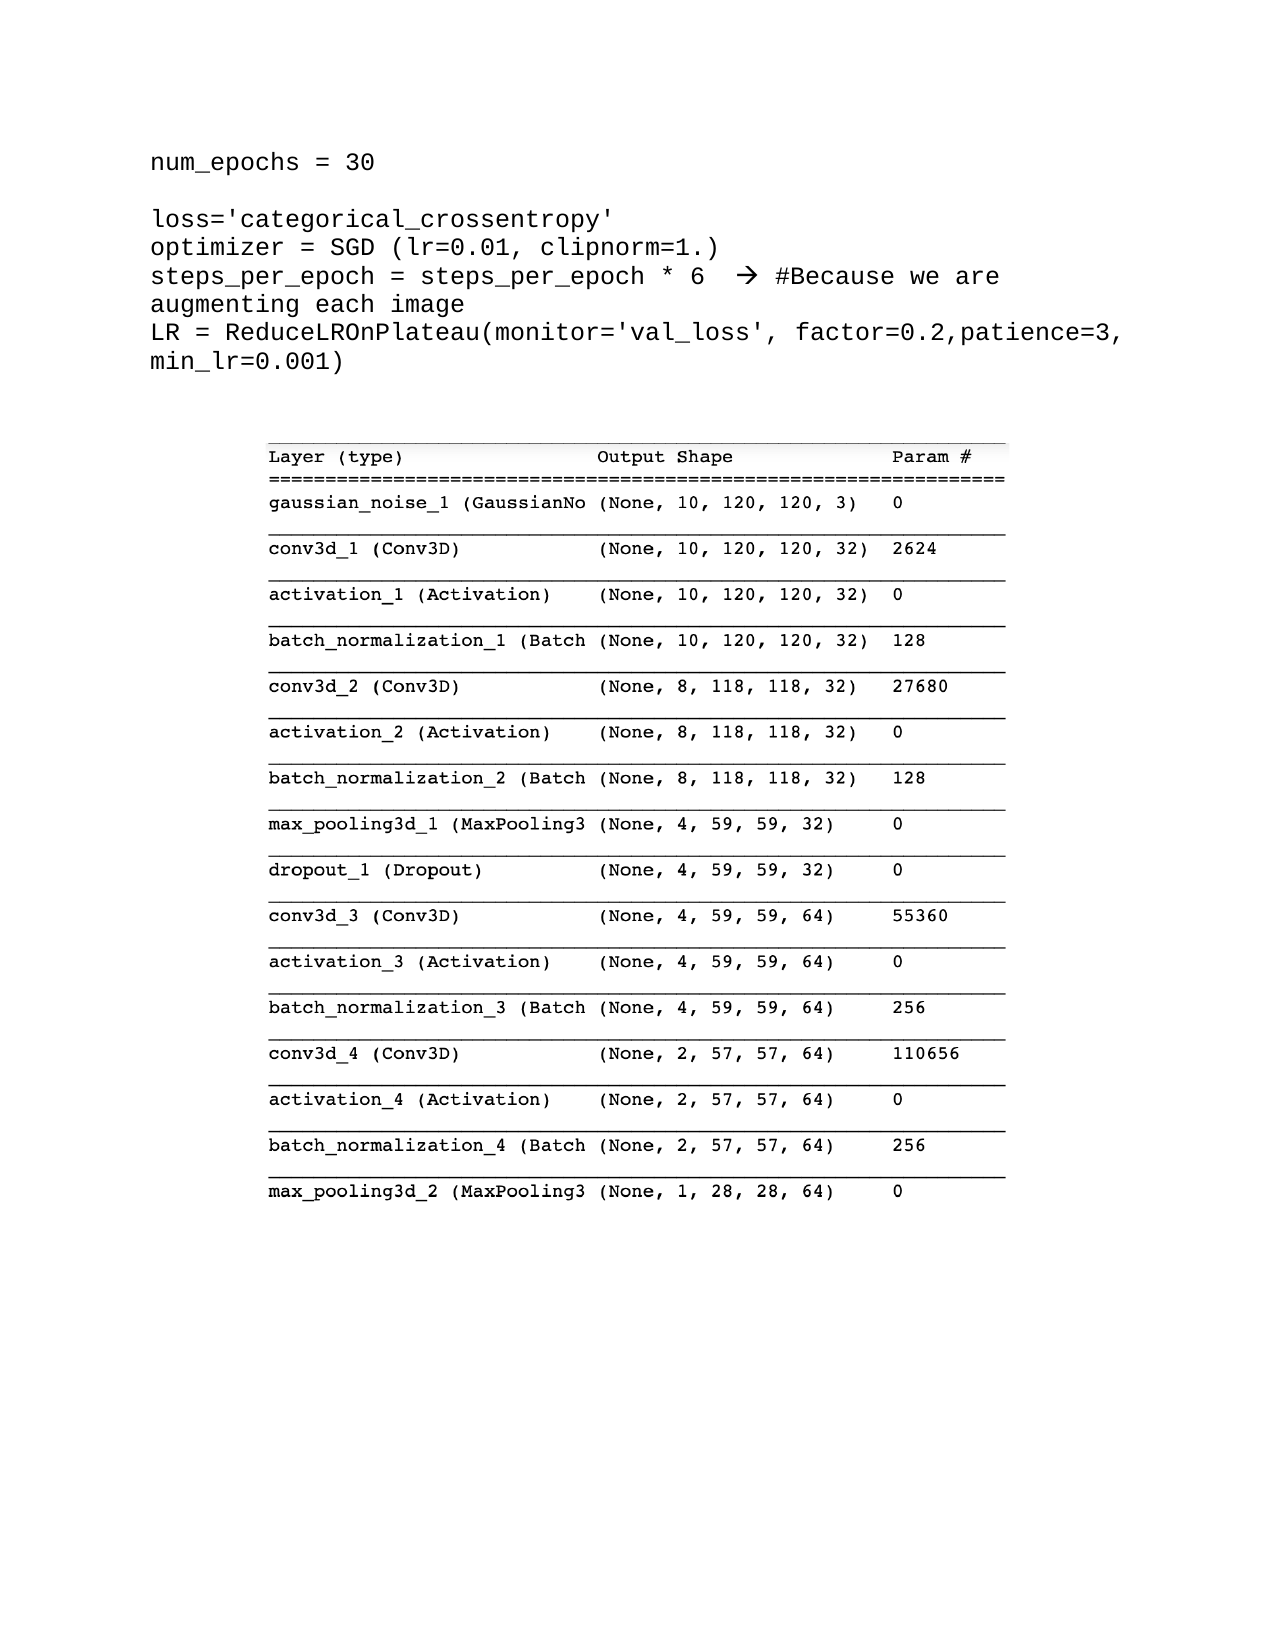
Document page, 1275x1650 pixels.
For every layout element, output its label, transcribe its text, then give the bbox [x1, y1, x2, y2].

picture [265, 443, 1010, 1222]
text steps_per_epoch = steps_per_epoch * 6 #Because we are augmenting each image [150, 263, 1125, 320]
text loss='categorical_crossentropy' [150, 207, 1125, 235]
text optimizer = SGD (lr=0.01, clipnorm=1.) [150, 235, 1125, 263]
text LR = ReduceLROnPlateau(monitor='val_loss', factor=0.2,patience=3, min_lr=0.001) [150, 320, 1125, 377]
text num_epochs = 30 [150, 150, 1125, 178]
